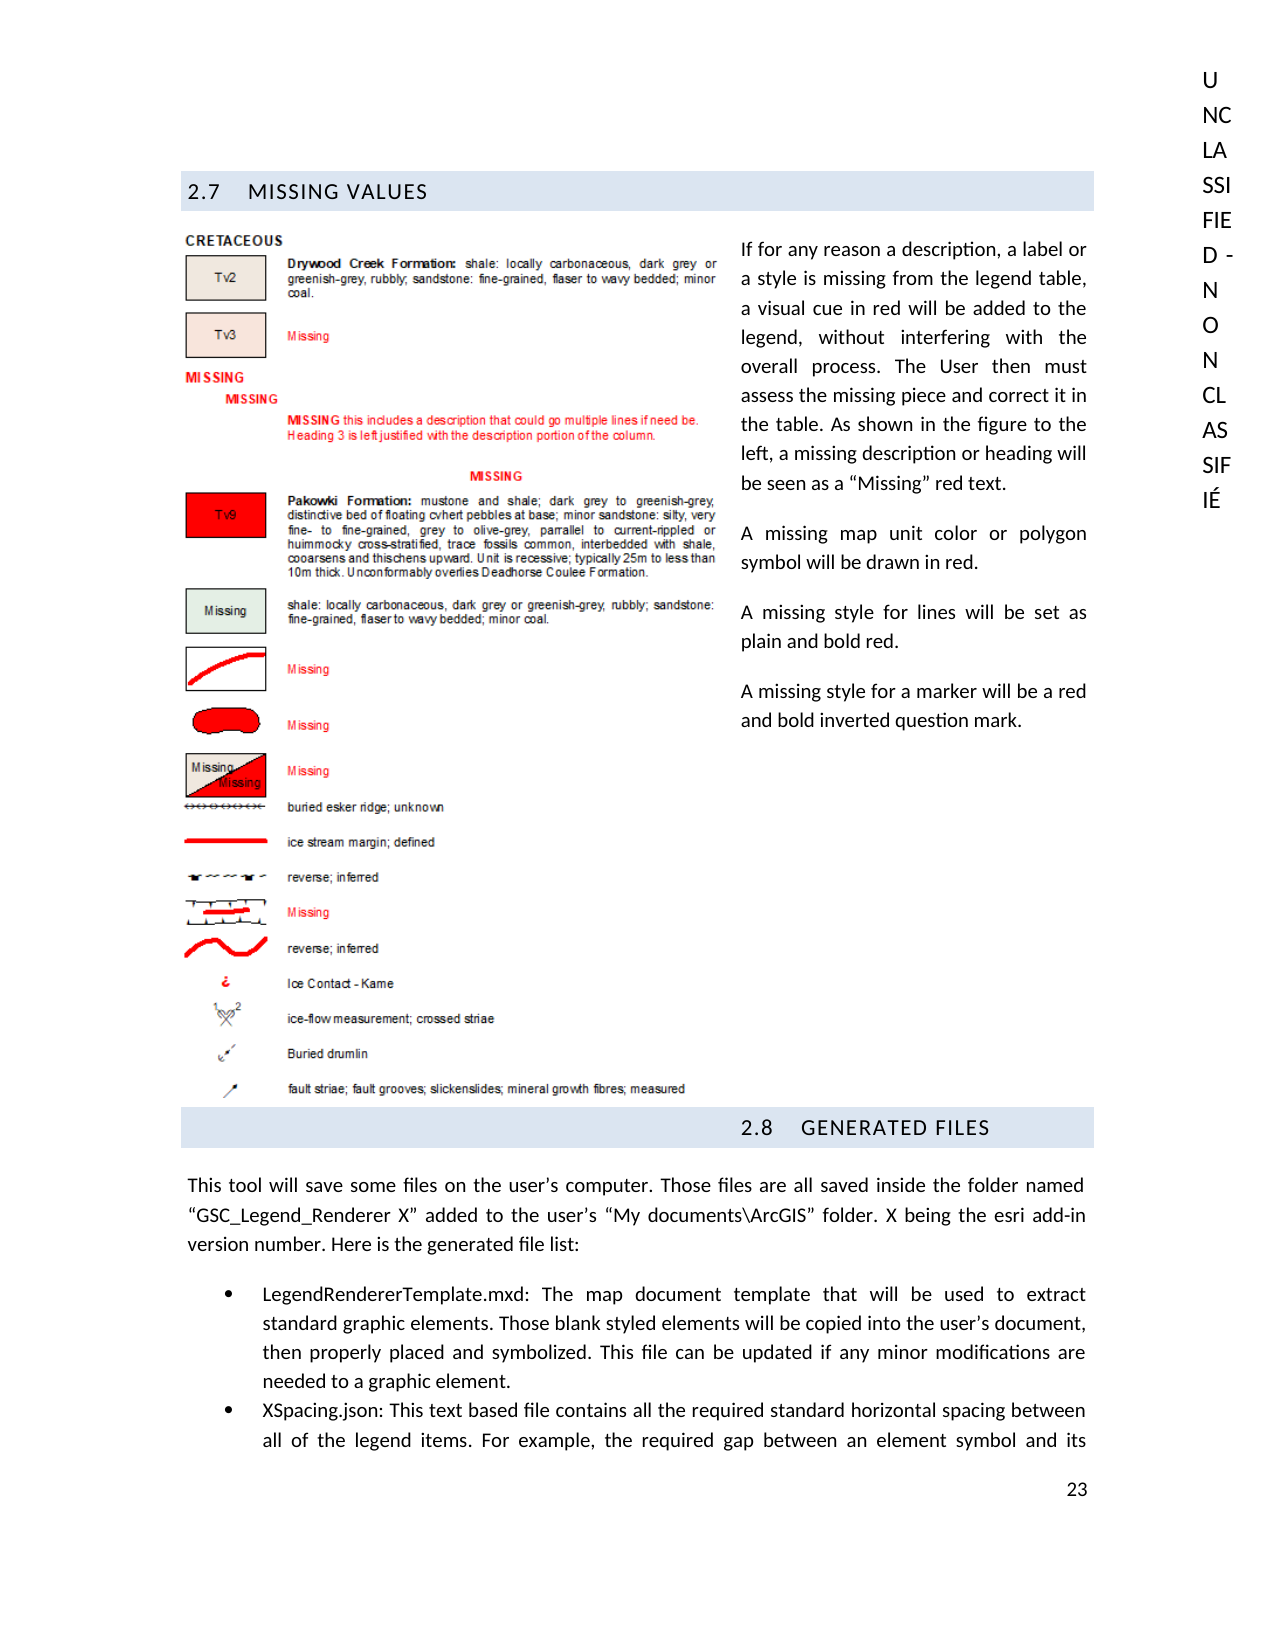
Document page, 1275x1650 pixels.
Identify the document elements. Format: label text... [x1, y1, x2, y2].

subtitle Generated files [188, 1114, 1087, 1141]
text This tool will save some files on the user’s computer. Those files are all saved inside the folder named “GSC_Legend_Renderer X” added to the user’s “My documents\ArcGIS” folder. X being the esri add-in version number. Here is the generated file list: [187, 1173, 1087, 1256]
text A missing style for a marker will be a red and bold inverted question mark. [722, 678, 1087, 733]
list LegendRendererTemplate.mxd: The map document template that will be used to extract standard graphic elements. Those blank styled elements will be copied into the user’s document, then properly placed and symbolized. This file can be updated if any minor modifications are needed to a graphic element. [225, 1281, 1087, 1394]
text A missing map unit color or polygon symbol will be drawn in red. [722, 520, 1087, 574]
text A missing style for lines will be set as plain and bold red. [722, 599, 1087, 653]
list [225, 1398, 1087, 1452]
text If for any reason a description, a label or a style is missing from the legend table, a visual cue in red will be added to the legend, without interfering with the overall process. The User then must assess the missing piece and correct it in the table. As shown in the figure to the left, a missing description or heading will be seen as a “Missing” red text. [722, 236, 1087, 495]
subtitle Missing values [188, 177, 1087, 205]
picture [181, 233, 722, 1095]
